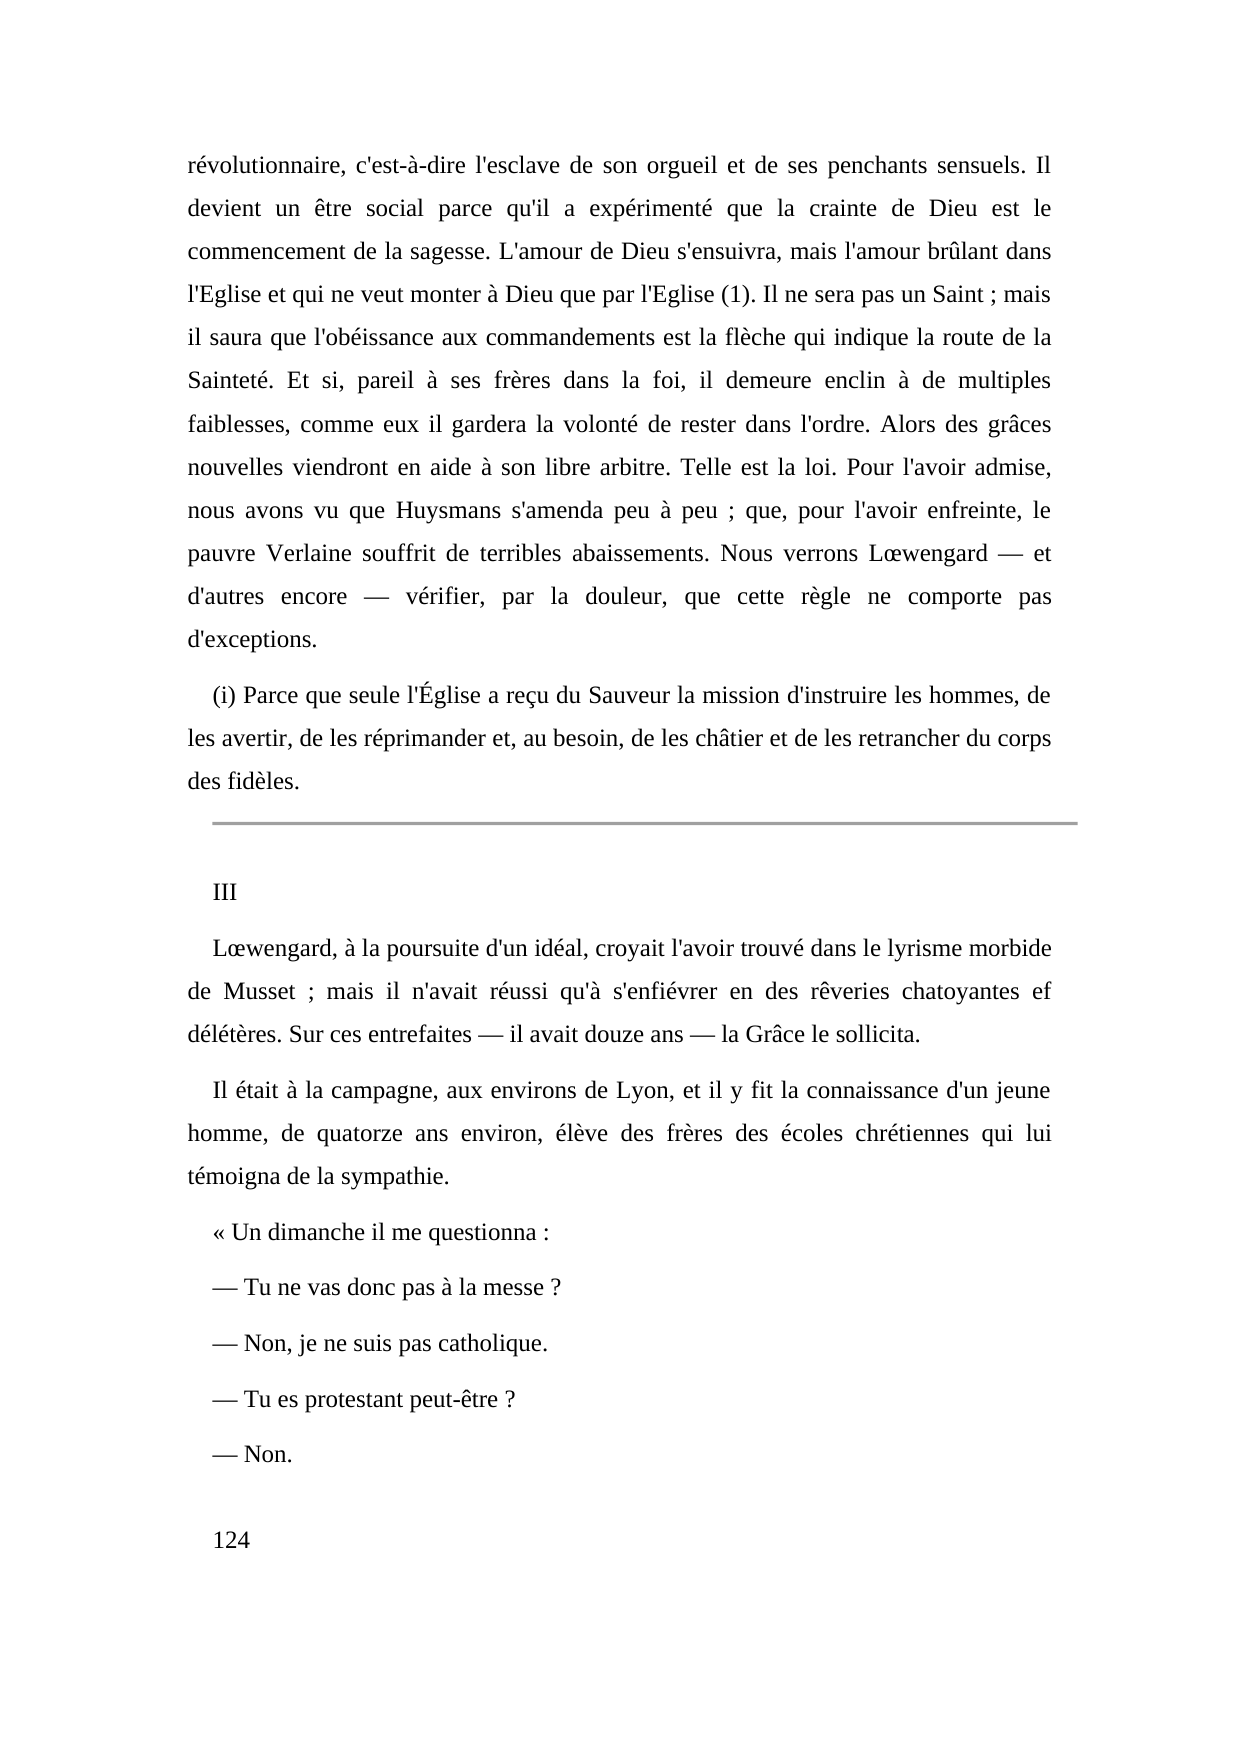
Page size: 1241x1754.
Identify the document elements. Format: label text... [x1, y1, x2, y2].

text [187, 150, 1053, 653]
text « Un dimanche il me questionna : [187, 1217, 1053, 1246]
text (i) Parce que seule l'Église a reçu du Sauveur la mission d'instruire les hommes, de les avertir, de les réprimander et, au besoin, de les châtier et de les retrancher du corps des fidèles. [187, 680, 1053, 795]
text — Tu es protestant peut-être ? [187, 1384, 1053, 1412]
text — Tu ne vas donc pas à la messe ? [187, 1272, 1053, 1301]
text Il était à la campagne, aux environs de Lyon, et il y fit la connaissance d'un jeune homme, de quatorze ans environ, élève des frères des écoles chrétiennes qui lui témoigna de la sympathie. [187, 1075, 1053, 1190]
text Lœwengard, à la poursuite d'un idéal, croyait l'avoir trouvé dans le lyrisme morbide de Musset ; mais il n'avait réussi qu'à s'enfiévrer en des rêveries chatoyantes ef délétères. Sur ces entrefaites — il avait douze ans — la Grâce le sollicita. [187, 933, 1053, 1048]
text — Non, je ne suis pas catholique. [187, 1328, 1053, 1357]
text — Non. [187, 1439, 1053, 1468]
text III [187, 877, 1053, 906]
